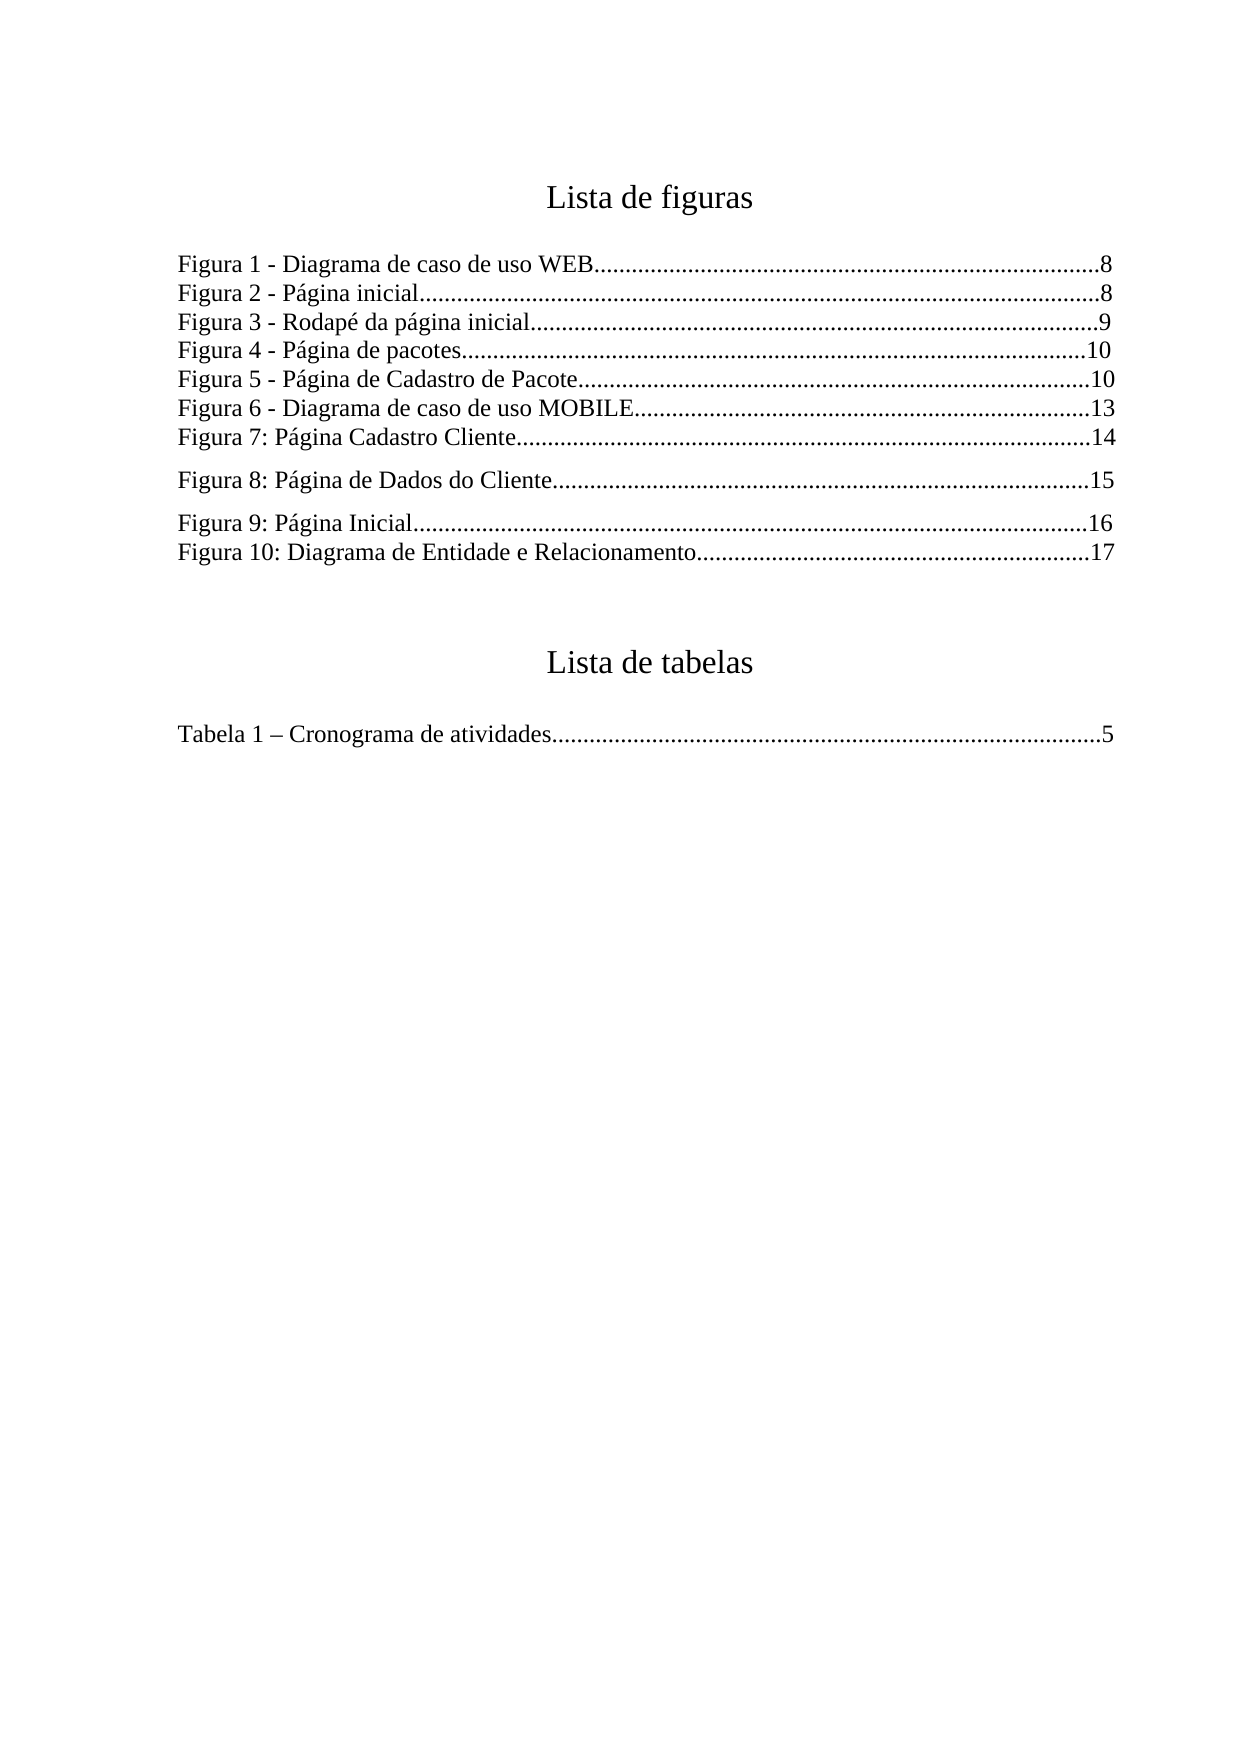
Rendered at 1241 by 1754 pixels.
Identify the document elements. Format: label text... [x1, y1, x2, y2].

text Lista de tabelas [473, 642, 1122, 680]
title Lista de figuras [177, 177, 1122, 216]
text Tabela 1 – Cronograma de atividades........................................................................................5 [177, 719, 1122, 747]
text Figura 10: Diagrama de Entidade e Relacionamento...............................................................17 [177, 537, 1122, 565]
title Figura 4 - Página de pacotes....................................................................................................10 [177, 335, 1122, 364]
text Figura 6 - Diagrama de caso de uso MOBILE.........................................................................13 [177, 393, 1122, 422]
title Figura 3 - Rodapé da página inicial...........................................................................................9 [177, 307, 1122, 335]
text Figura 9: Página Inicial............................................................................................................16 [177, 508, 1122, 537]
text Figura 5 - Página de Cadastro de Pacote..................................................................................10 [177, 364, 1122, 393]
text Figura 8: Página de Dados do Cliente......................................................................................15 [177, 465, 1122, 493]
text Figura 7: Página Cadastro Cliente............................................................................................14 [177, 422, 1122, 450]
text Figura 2 - Página inicial.............................................................................................................8 [177, 278, 1122, 307]
text Figura 1 - Diagrama de caso de uso WEB.................................................................................8 [177, 249, 1122, 278]
